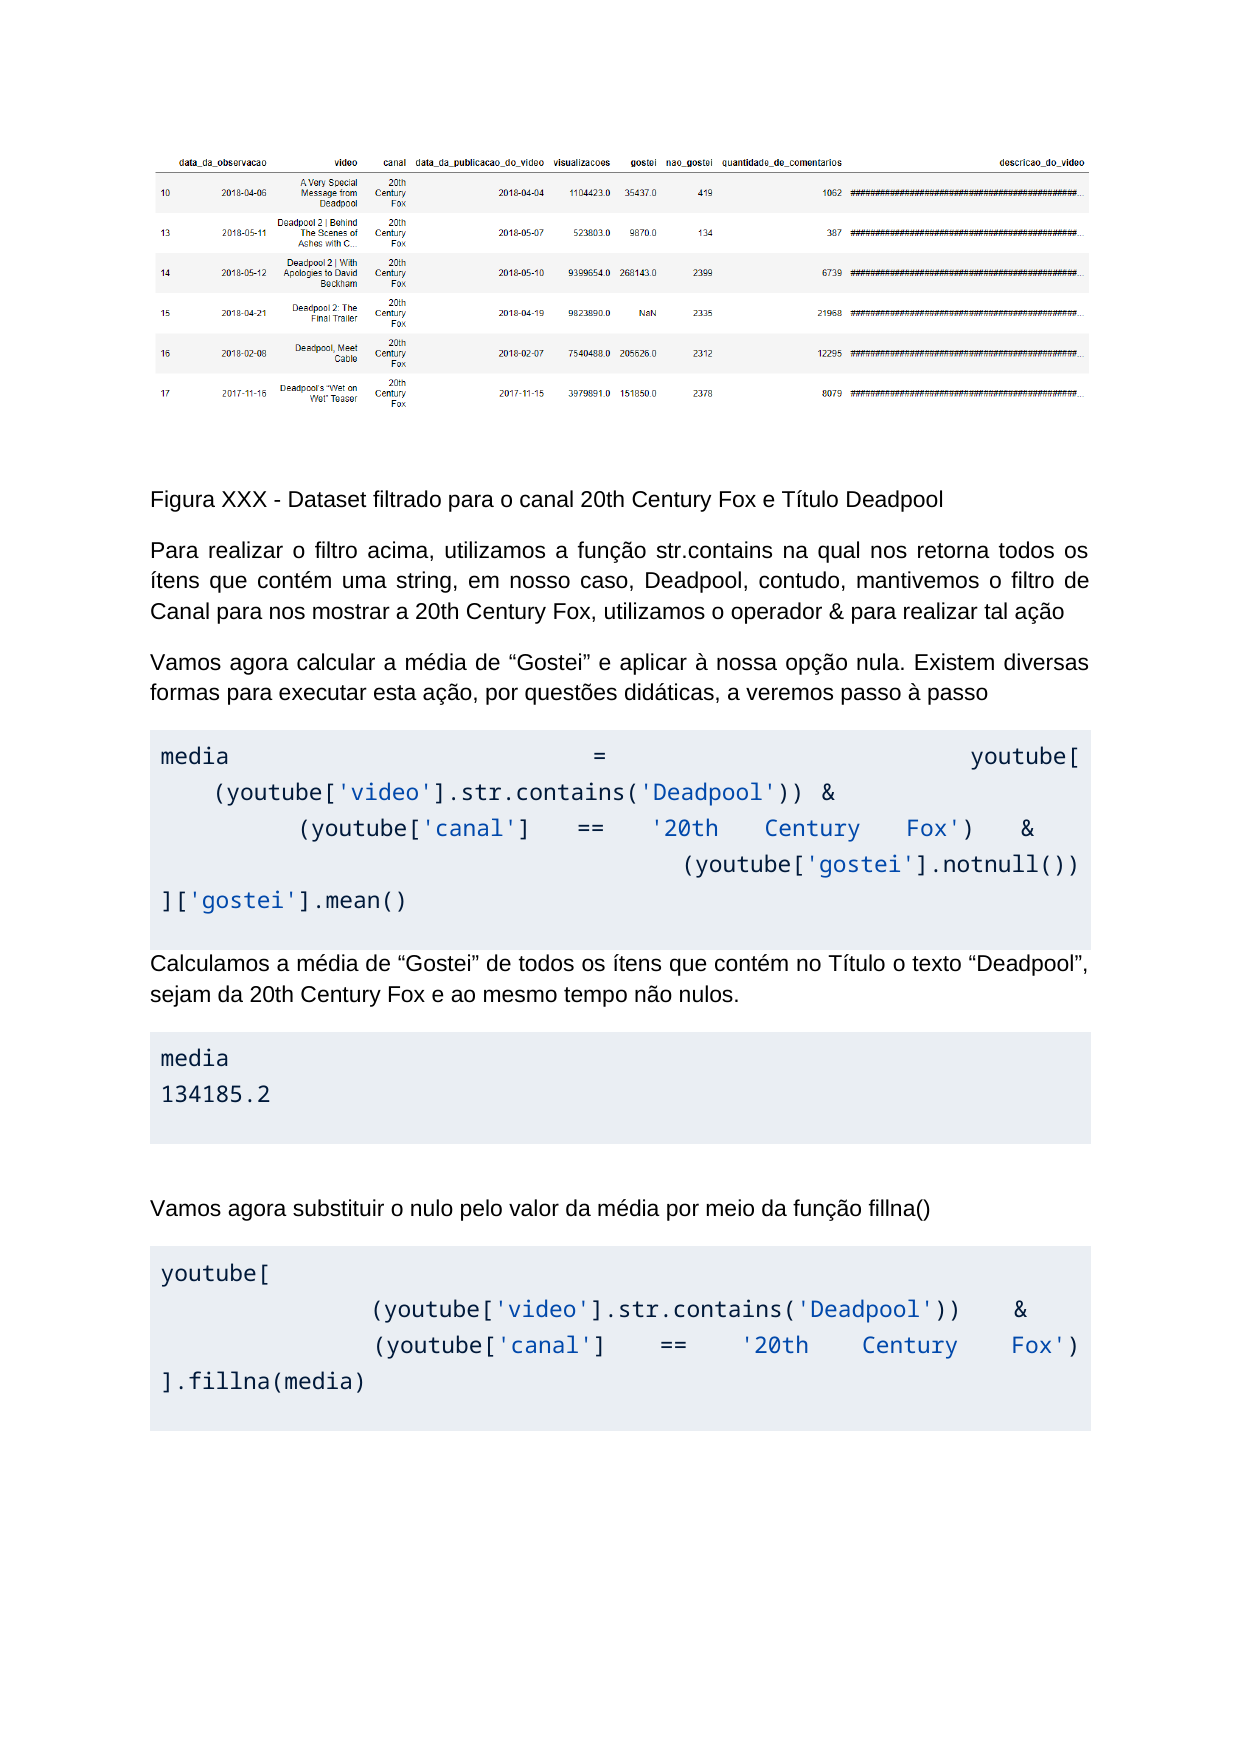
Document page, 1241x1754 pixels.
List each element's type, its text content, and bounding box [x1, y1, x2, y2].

text Para realizar o filtro acima, utilizamos a função str.contains na qual nos retorna todos os ítens que contém uma string, em nosso caso, Deadpool, contudo, mantivemos o filtro de Canal para nos mostrar a 20th Century Fox, utilizamos o operador & para realizar tal ação [150, 537, 1090, 624]
text Calculamos a média de “Gostei” de todos os ítens que contém no Título o texto “Deadpool”, sejam da 20th Century Fox e ao mesmo tempo não nulos. [150, 950, 1090, 1007]
table_header media = youtube[ (youtube['video'].str.contains('Deadpool')) & (youtube['canal'] == '20th Century Fox') & (youtube['gostei'].notnull()) ]['gostei'].mean() [150, 730, 1091, 950]
table_header youtube[ (youtube['video'].str.contains('Deadpool')) & (youtube['canal'] == '20th Century Fox') ].fillna(media) [150, 1246, 1091, 1431]
picture [150, 150, 1091, 411]
text Vamos agora calcular a média de “Gostei” e aplicar à nossa opção nula. Existem diversas formas para executar esta ação, por questões didáticas, a veremos passo à passo [150, 649, 1090, 705]
text Figura XXX - Dataset filtrado para o canal 20th Century Fox e Título Deadpool [150, 486, 1090, 512]
table_header media 134185.2 [150, 1032, 1091, 1144]
text Vamos agora substituir o nulo pelo valor da média por meio da função fillna() [150, 1195, 1090, 1222]
